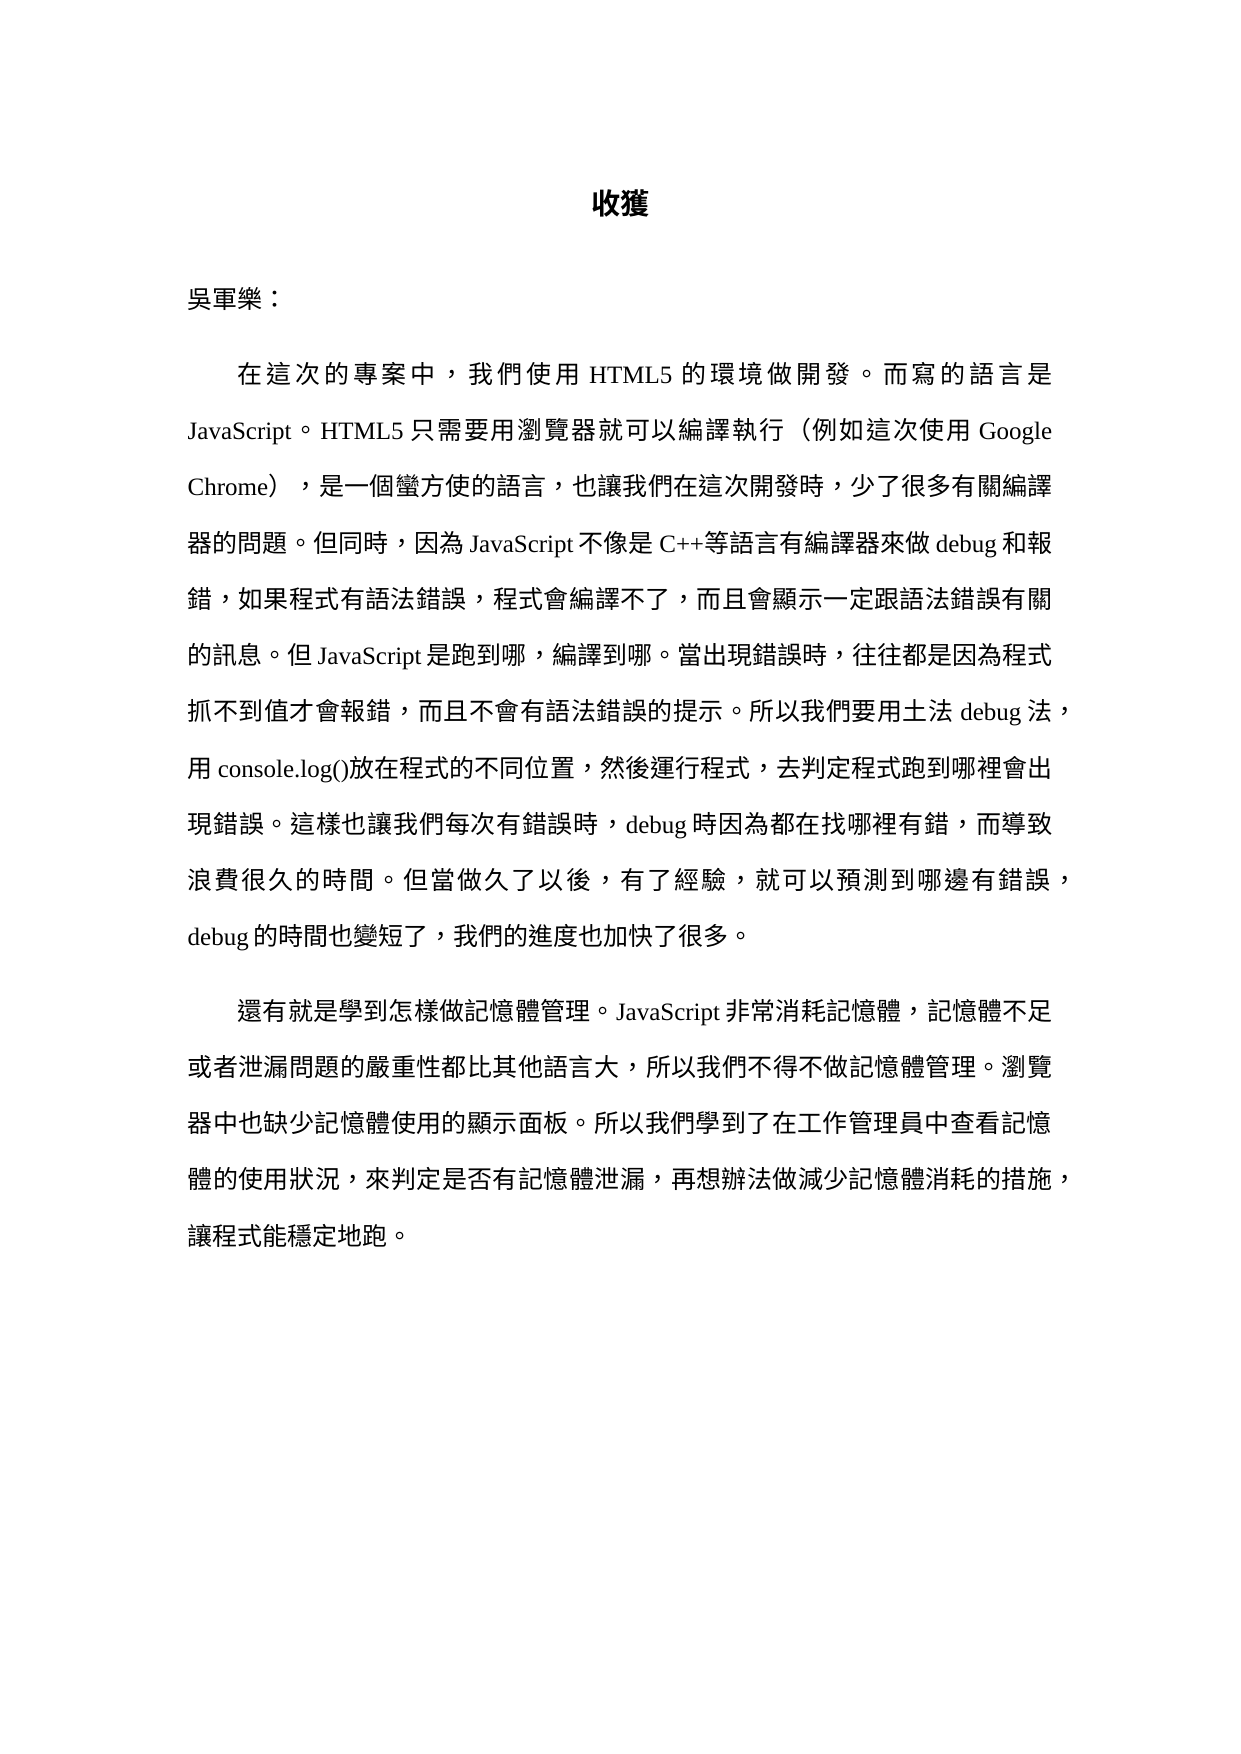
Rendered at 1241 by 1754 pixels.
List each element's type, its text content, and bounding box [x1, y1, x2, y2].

text 在這次的專案中，我們使用HTML5的環境做開發。而寫的語言是JavaScript。HTML5只需要用瀏覽器就可以編譯執行（例如這次使用Google Chrome），是一個蠻方使的語言，也讓我們在這次開發時，少了很多有關編譯器的問題。但同時，因為JavaScript不像是C++等語言有編譯器來做debug和報錯，如果程式有語法錯誤，程式會編譯不了，而且會顯示一定跟語法錯誤有關的訊息。但JavaScript是跑到哪，編譯到哪。當出現錯誤時，往往都是因為程式抓不到值才會報錯，而且不會有語法錯誤的提示。所以我們要用土法debug法，用console.log()放在程式的不同位置，然後運行程式，去判定程式跑到哪裡會出現錯誤。這樣也讓我們每次有錯誤時，debug時因為都在找哪裡有錯，而導致浪費很久的時間。但當做久了以後，有了經驗，就可以預測到哪邊有錯誤，debug的時間也變短了，我們的進度也加快了很多。 [187, 354, 1053, 954]
text 還有就是學到怎樣做記憶體管理。JavaScript非常消耗記憶體，記憶體不足或者泄漏問題的嚴重性都比其他語言大，所以我們不得不做記憶體管理。瀏覽器中也缺少記憶體使用的顯示面板。所以我們學到了在工作管理員中查看記憶體的使用狀況，來判定是否有記憶體泄漏，再想辦法做減少記憶體消耗的措施，讓程式能穩定地跑。 [187, 991, 1053, 1253]
subtitle 收獲 [187, 164, 1053, 239]
text 吳軍樂： [187, 279, 1053, 317]
